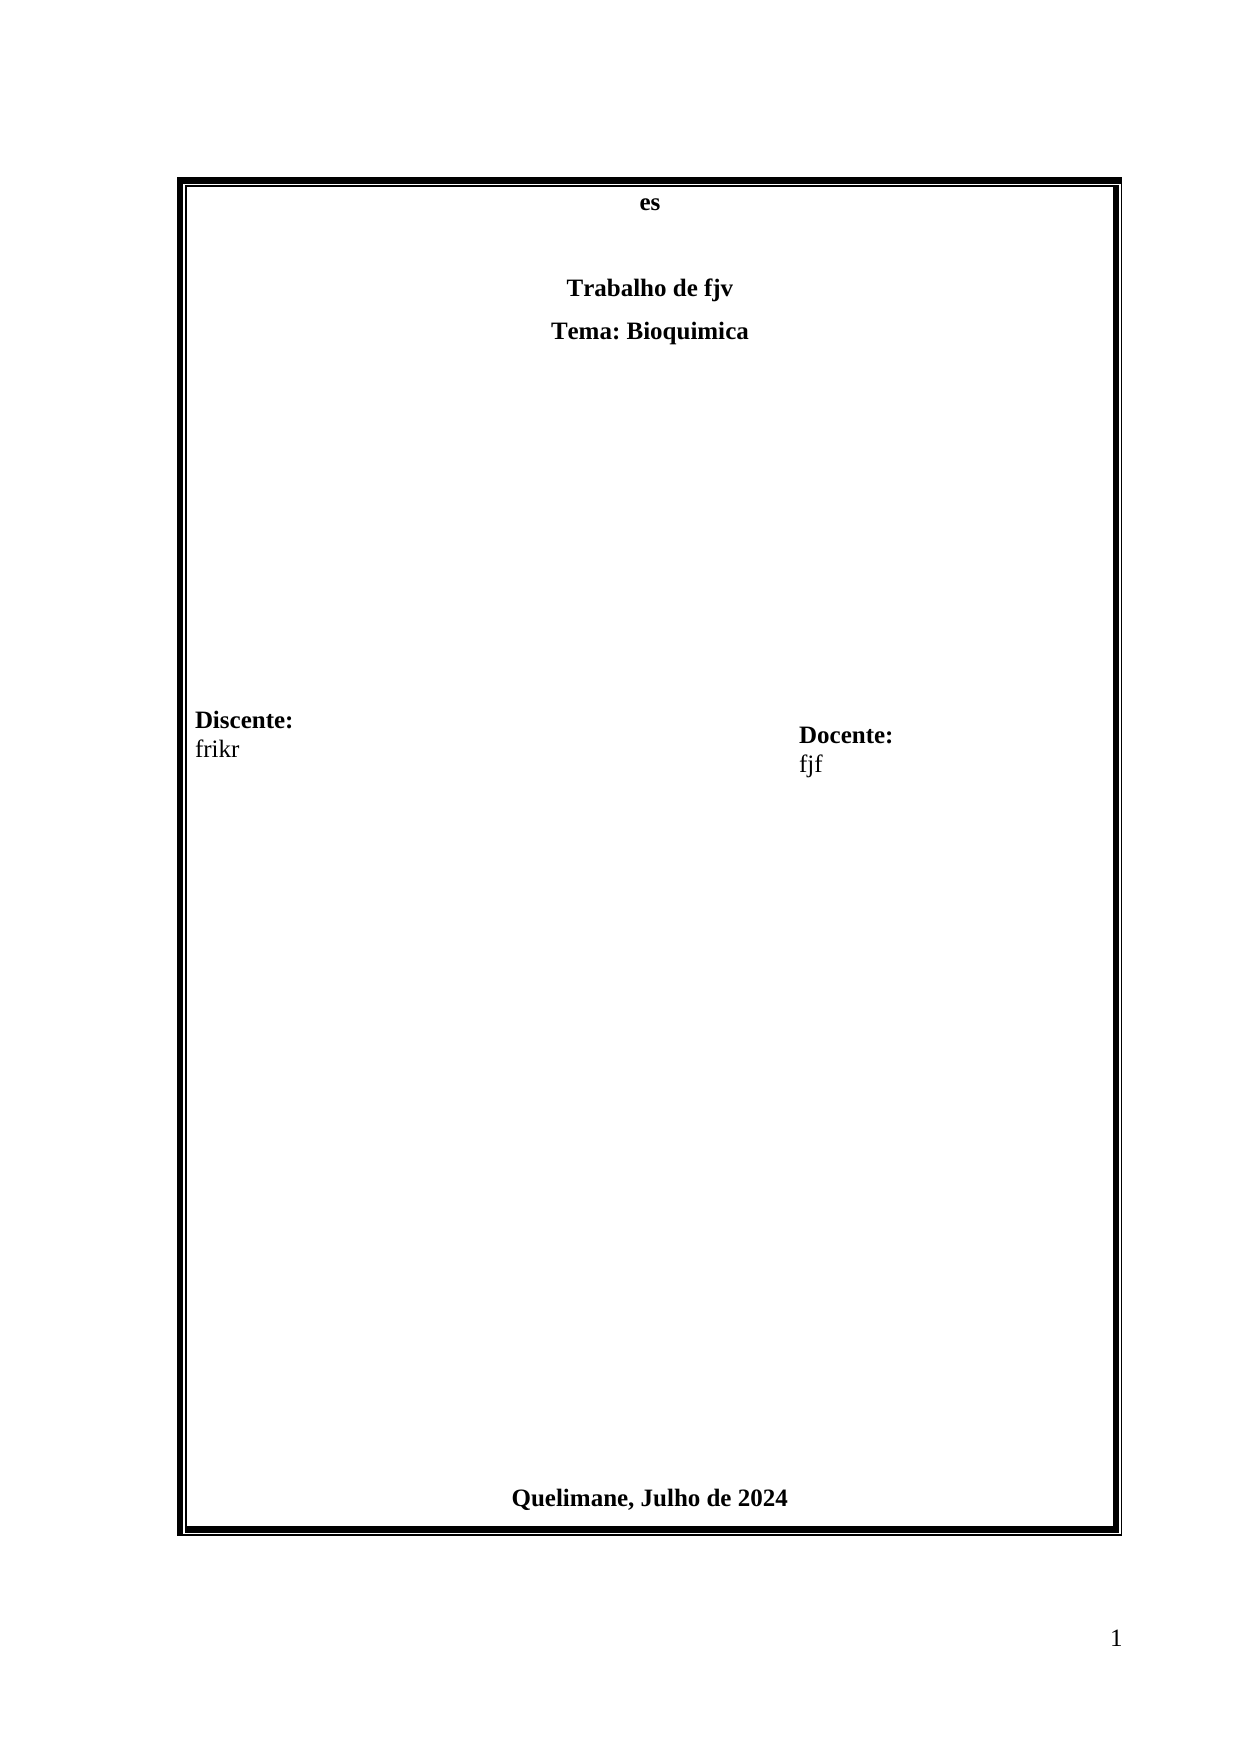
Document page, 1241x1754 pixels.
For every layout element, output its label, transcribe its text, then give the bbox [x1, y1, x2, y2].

table_header es Trabalho de fjv Tema: Bioquimica Quelimane, Julho de 2024 [187, 187, 1113, 1526]
